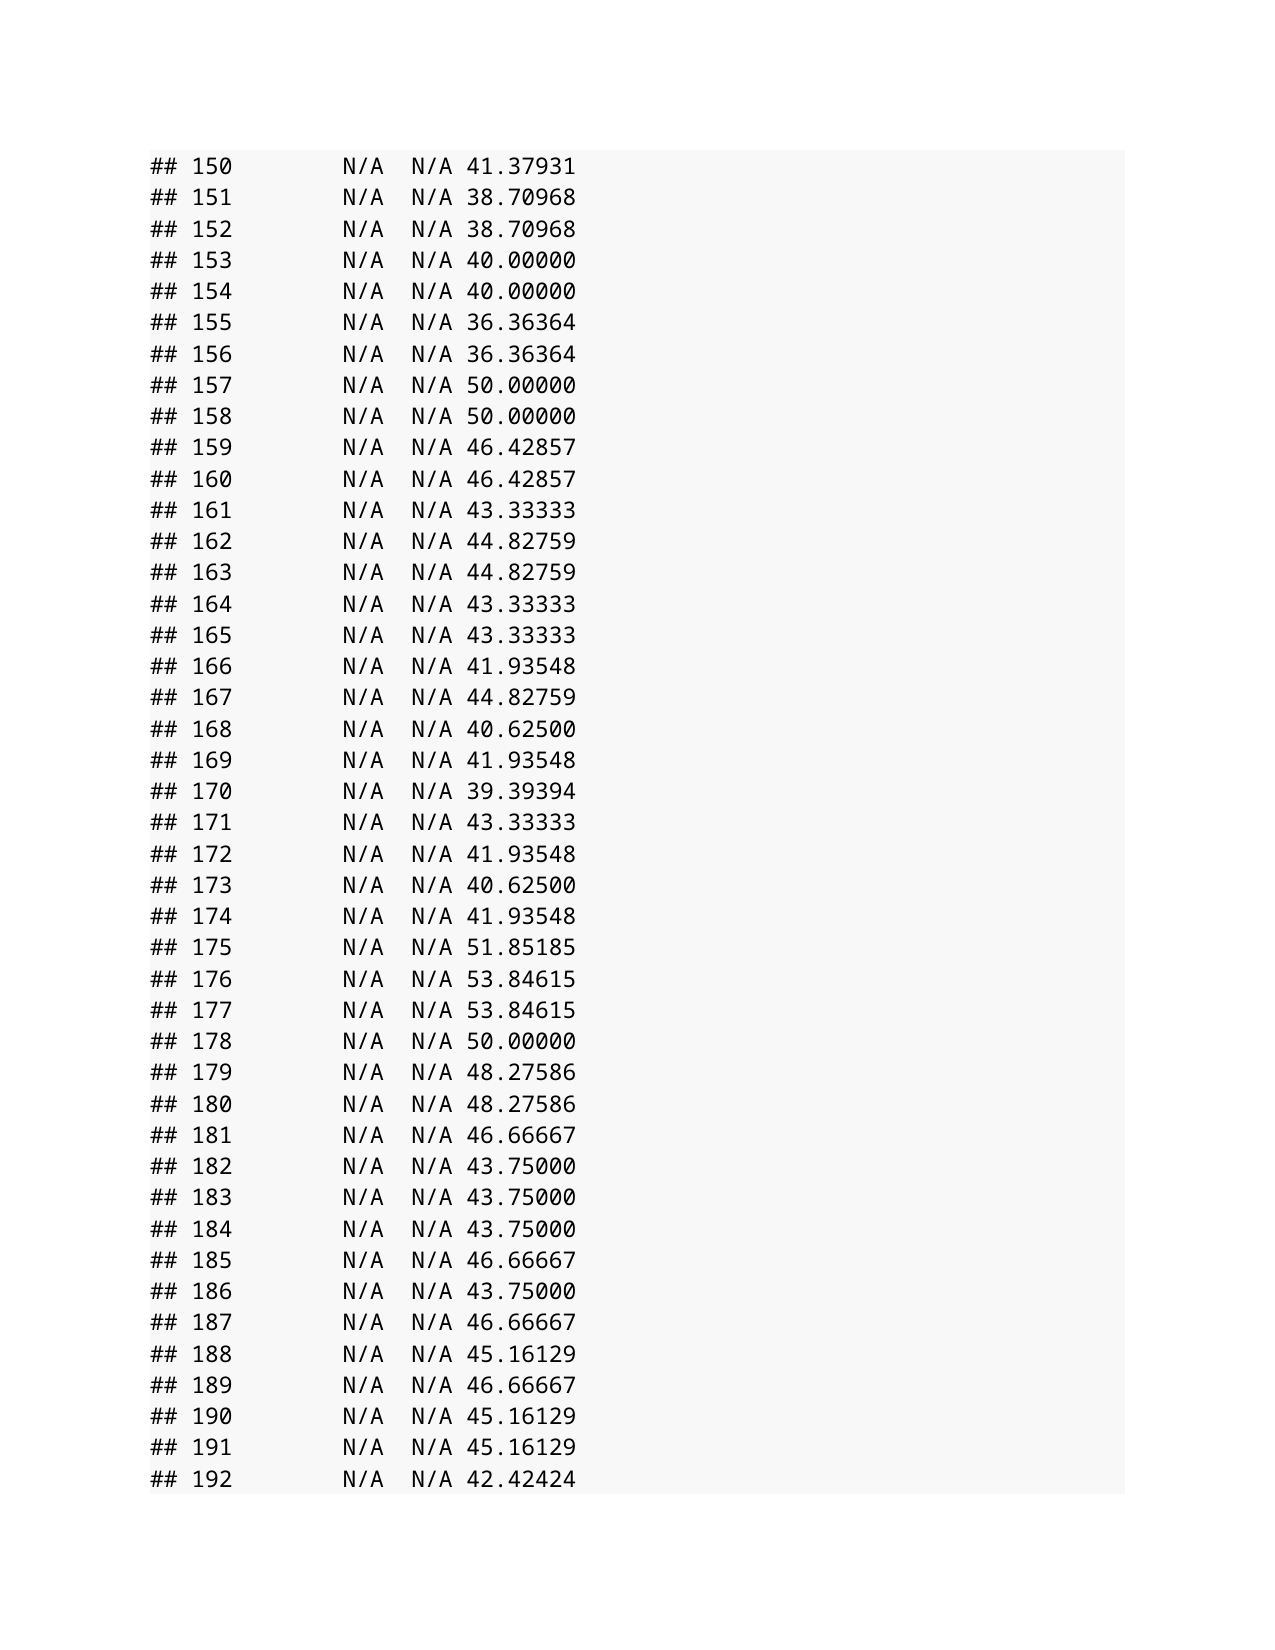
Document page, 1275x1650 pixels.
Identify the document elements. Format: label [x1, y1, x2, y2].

text [150, 150, 1125, 1494]
